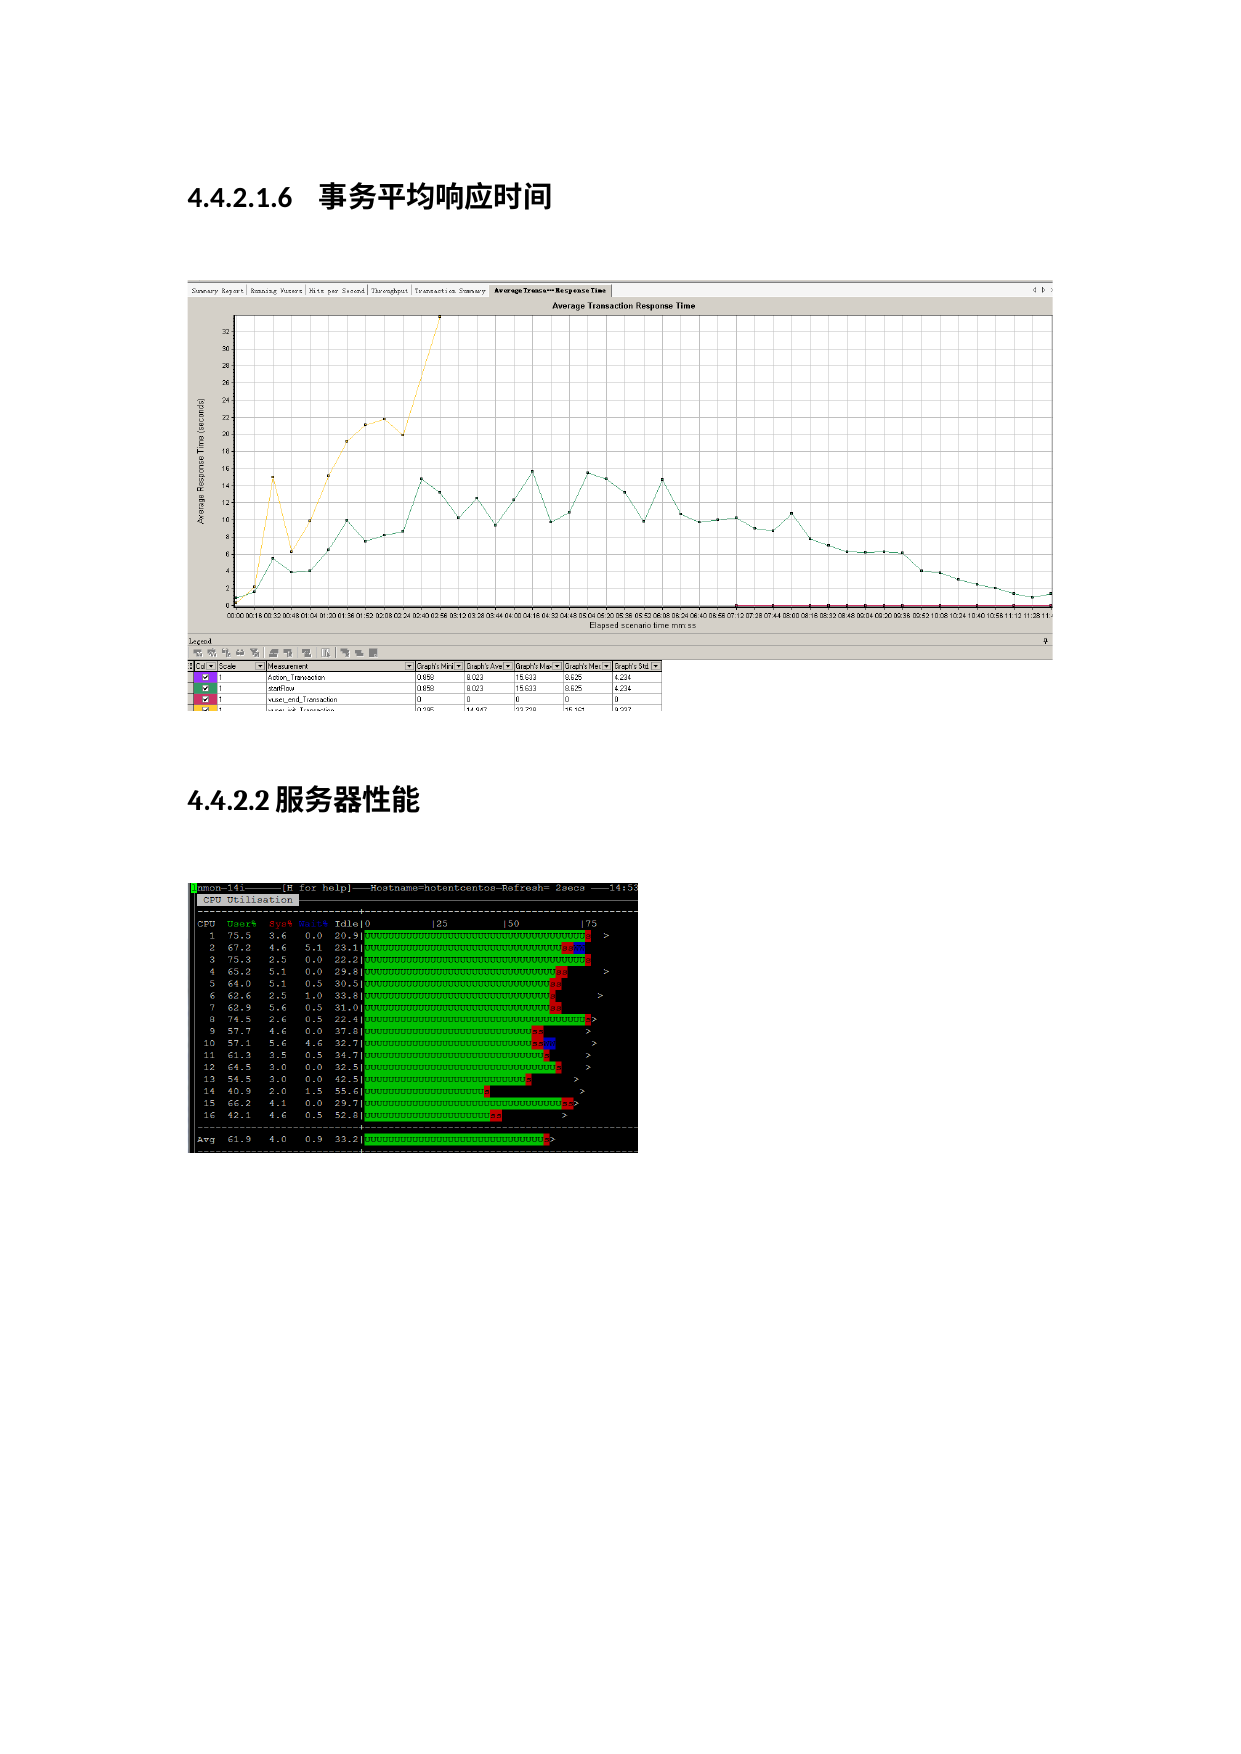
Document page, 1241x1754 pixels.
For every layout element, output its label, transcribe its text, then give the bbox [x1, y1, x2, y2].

picture [187, 280, 1053, 711]
picture [187, 883, 638, 1153]
subtitle 服务器性能 [187, 765, 1053, 830]
subtitle 事务平均响应时间 [187, 162, 1053, 227]
